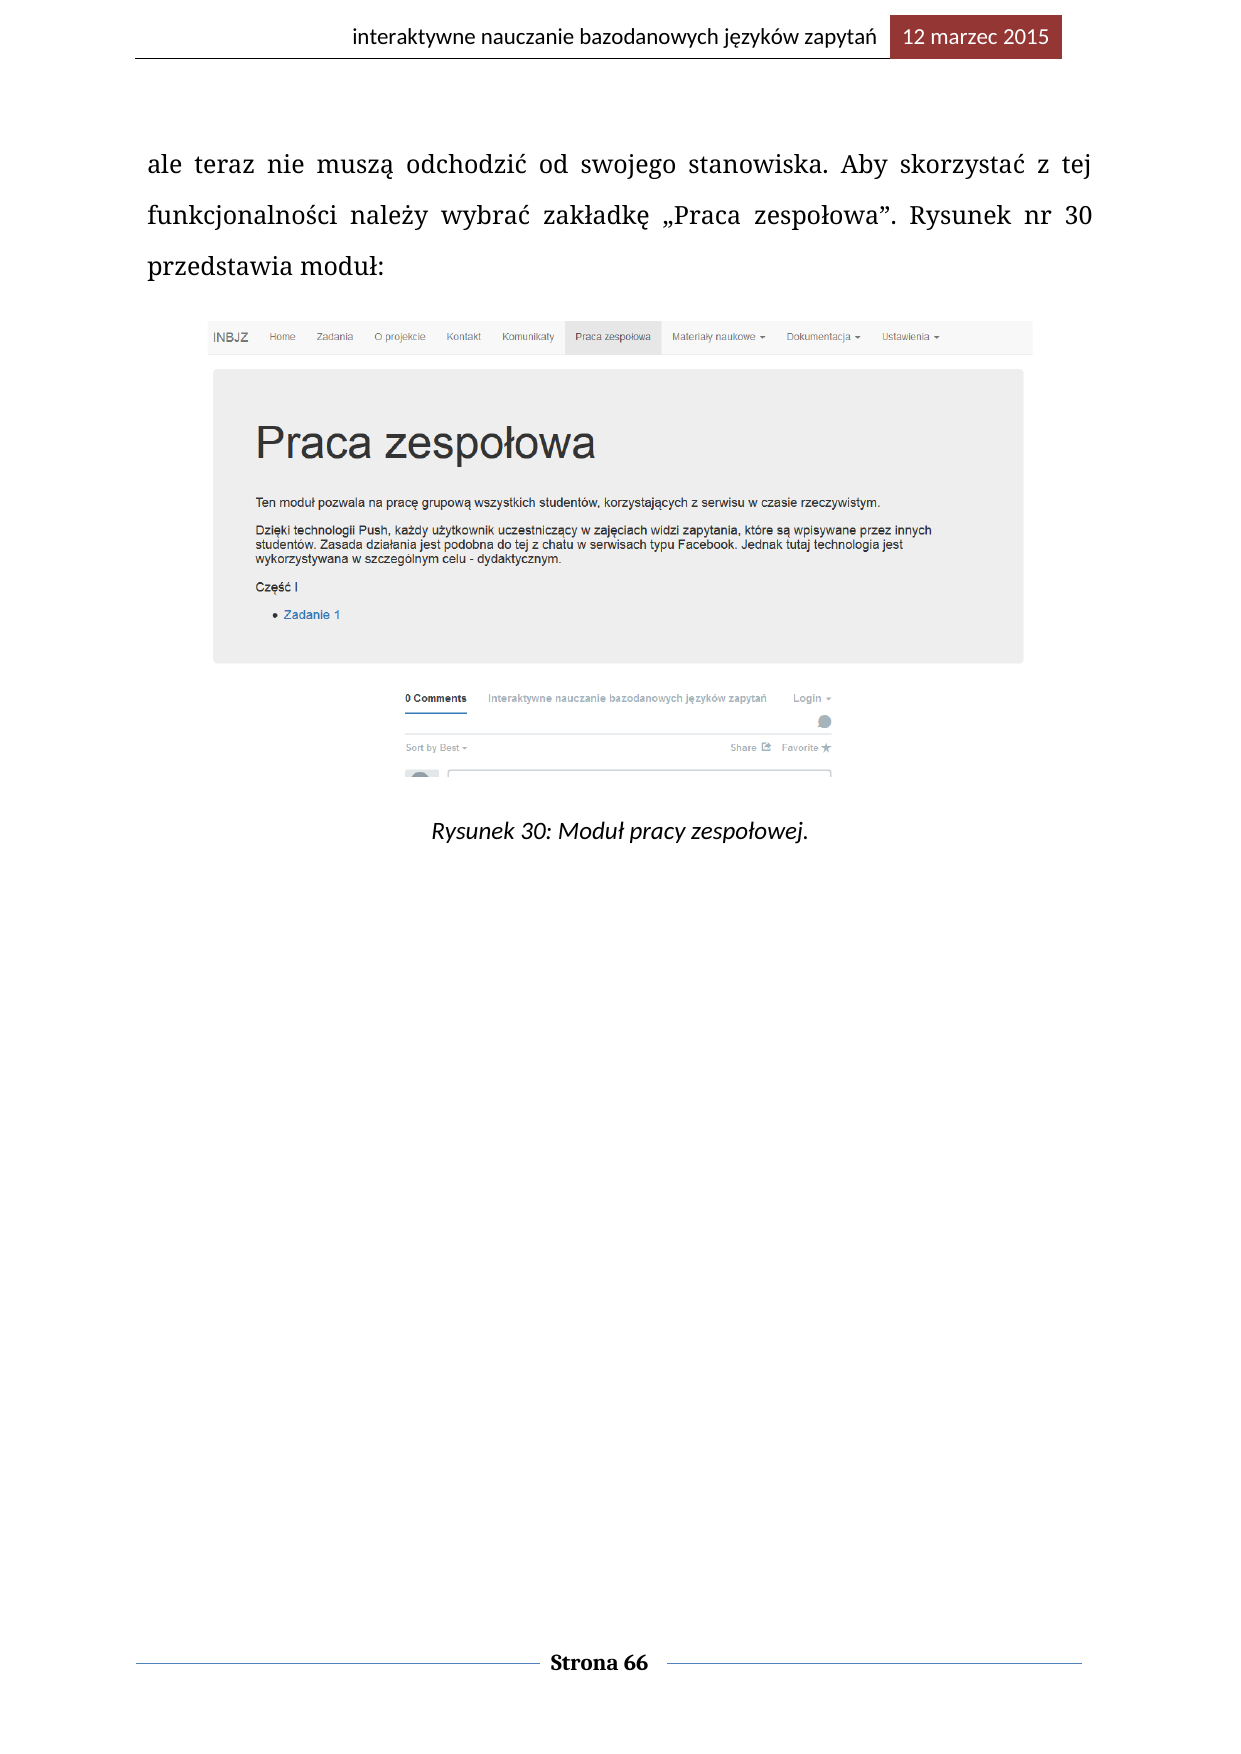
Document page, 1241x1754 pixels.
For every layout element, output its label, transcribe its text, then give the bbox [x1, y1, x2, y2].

picture [207, 321, 1033, 777]
text Rysunek 30: Moduł pracy zespołowej. [147, 815, 1093, 845]
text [147, 147, 1093, 283]
